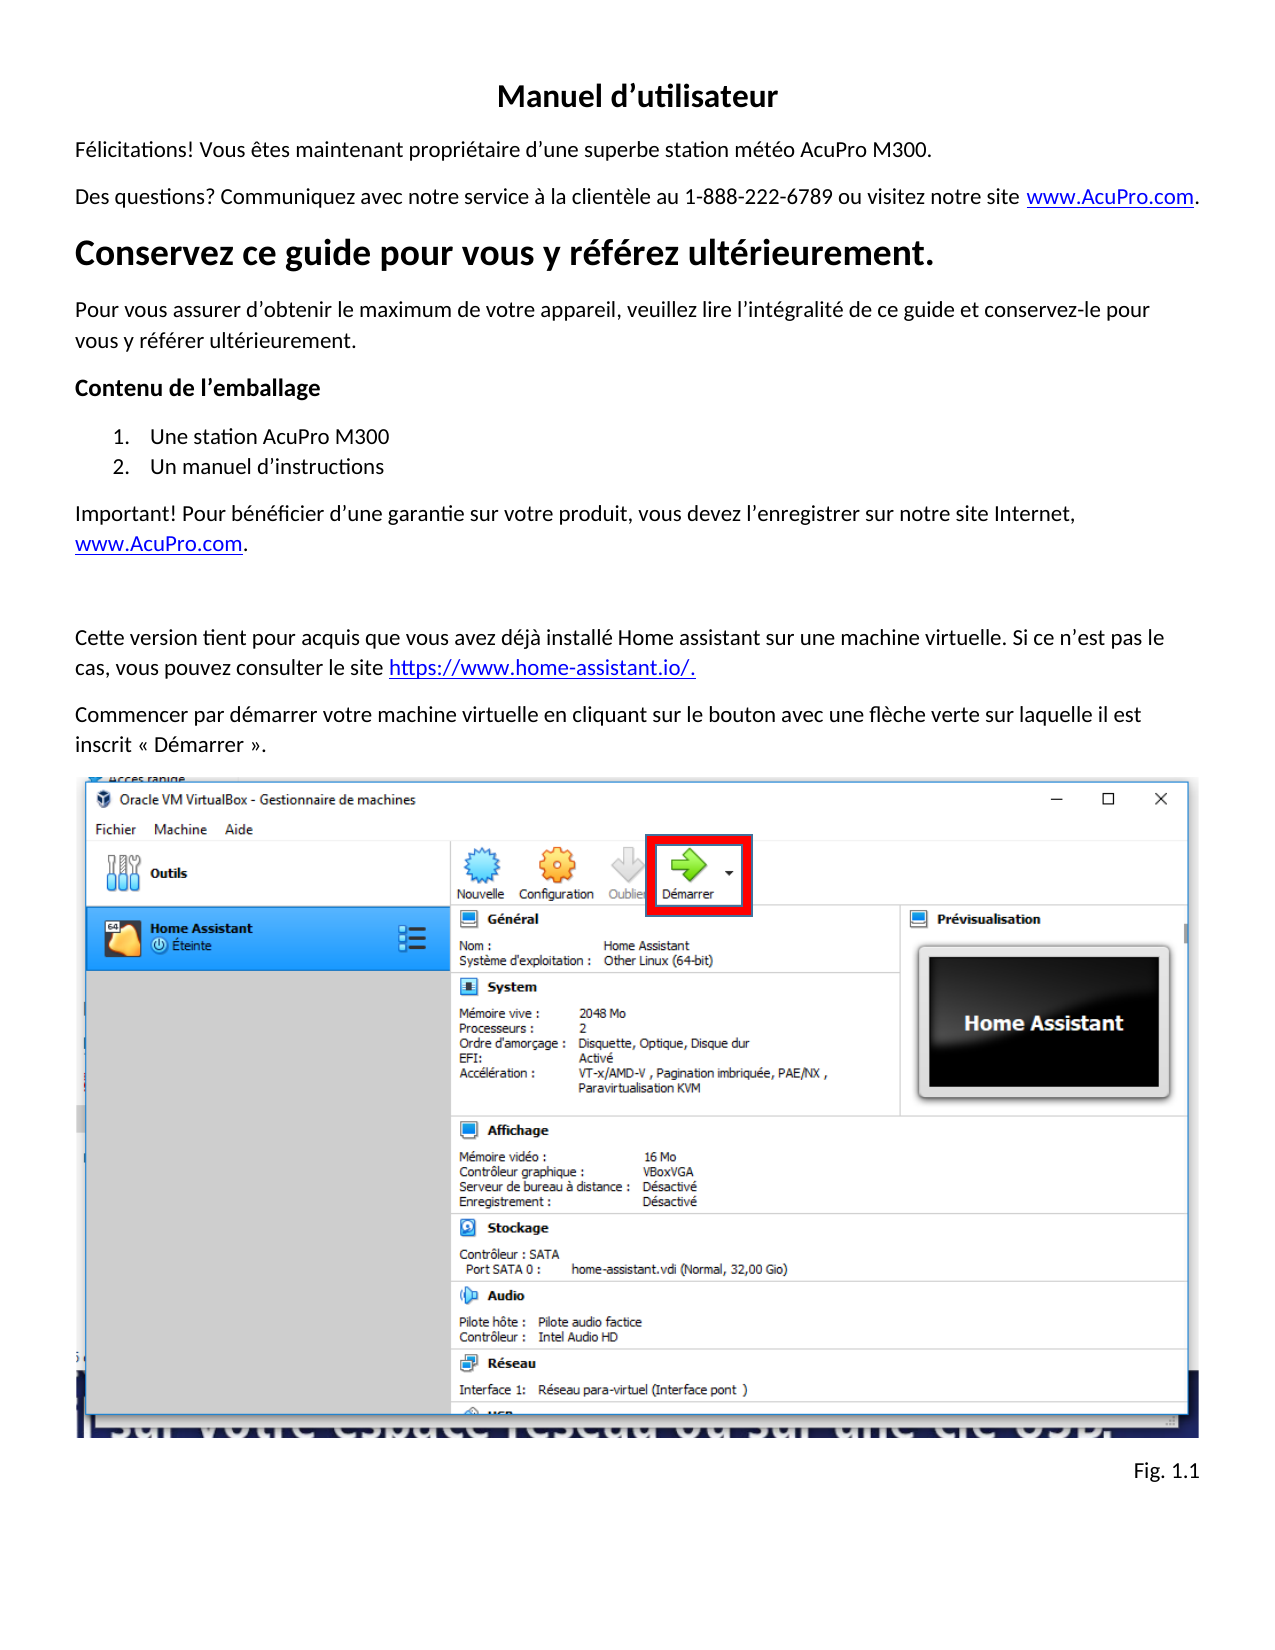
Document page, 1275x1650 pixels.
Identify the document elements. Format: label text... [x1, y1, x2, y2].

text Commencer par démarrer votre machine virtuelle en cliquant sur le bouton avec une flèche verte sur laquelle il est inscrit « Démarrer ». [75, 700, 1200, 758]
text Manuel d’utilisateur [75, 75, 1200, 116]
text Cette version tient pour acquis que vous avez déjà installé Home assistant sur une machine virtuelle. Si ce n’est pas le cas, vous pouvez consulter le site https://www.home-assistant.io/. [75, 623, 1200, 681]
text Contenu de l’emballage [75, 373, 1200, 403]
list Une station AcuPro M300 [112, 422, 1200, 450]
text Des questions? Communiquez avec notre service à la clientèle au 1-888-222-6789 ou visitez notre site www.AcuPro.com. [75, 182, 1200, 211]
text Important! Pour bénéficier d’une garantie sur votre produit, vous devez l’enregistrer sur notre site Internet, www.AcuPro.com. [75, 499, 1200, 557]
text Félicitations! Vous êtes maintenant propriétaire d’une superbe station météo AcuPro M300. [75, 136, 1200, 164]
list Un manuel d’instructions [112, 452, 1200, 480]
text Pour vous assurer d’obtenir le maximum de votre appareil, veuillez lire l’intégralité de ce guide et conservez-le pour vous y référer ultérieurement. [75, 296, 1200, 354]
picture [76, 777, 1199, 1438]
text Conservez ce guide pour vous y référez ultérieurement. [75, 229, 1200, 275]
text Fig. 1.1 [75, 1456, 1200, 1484]
